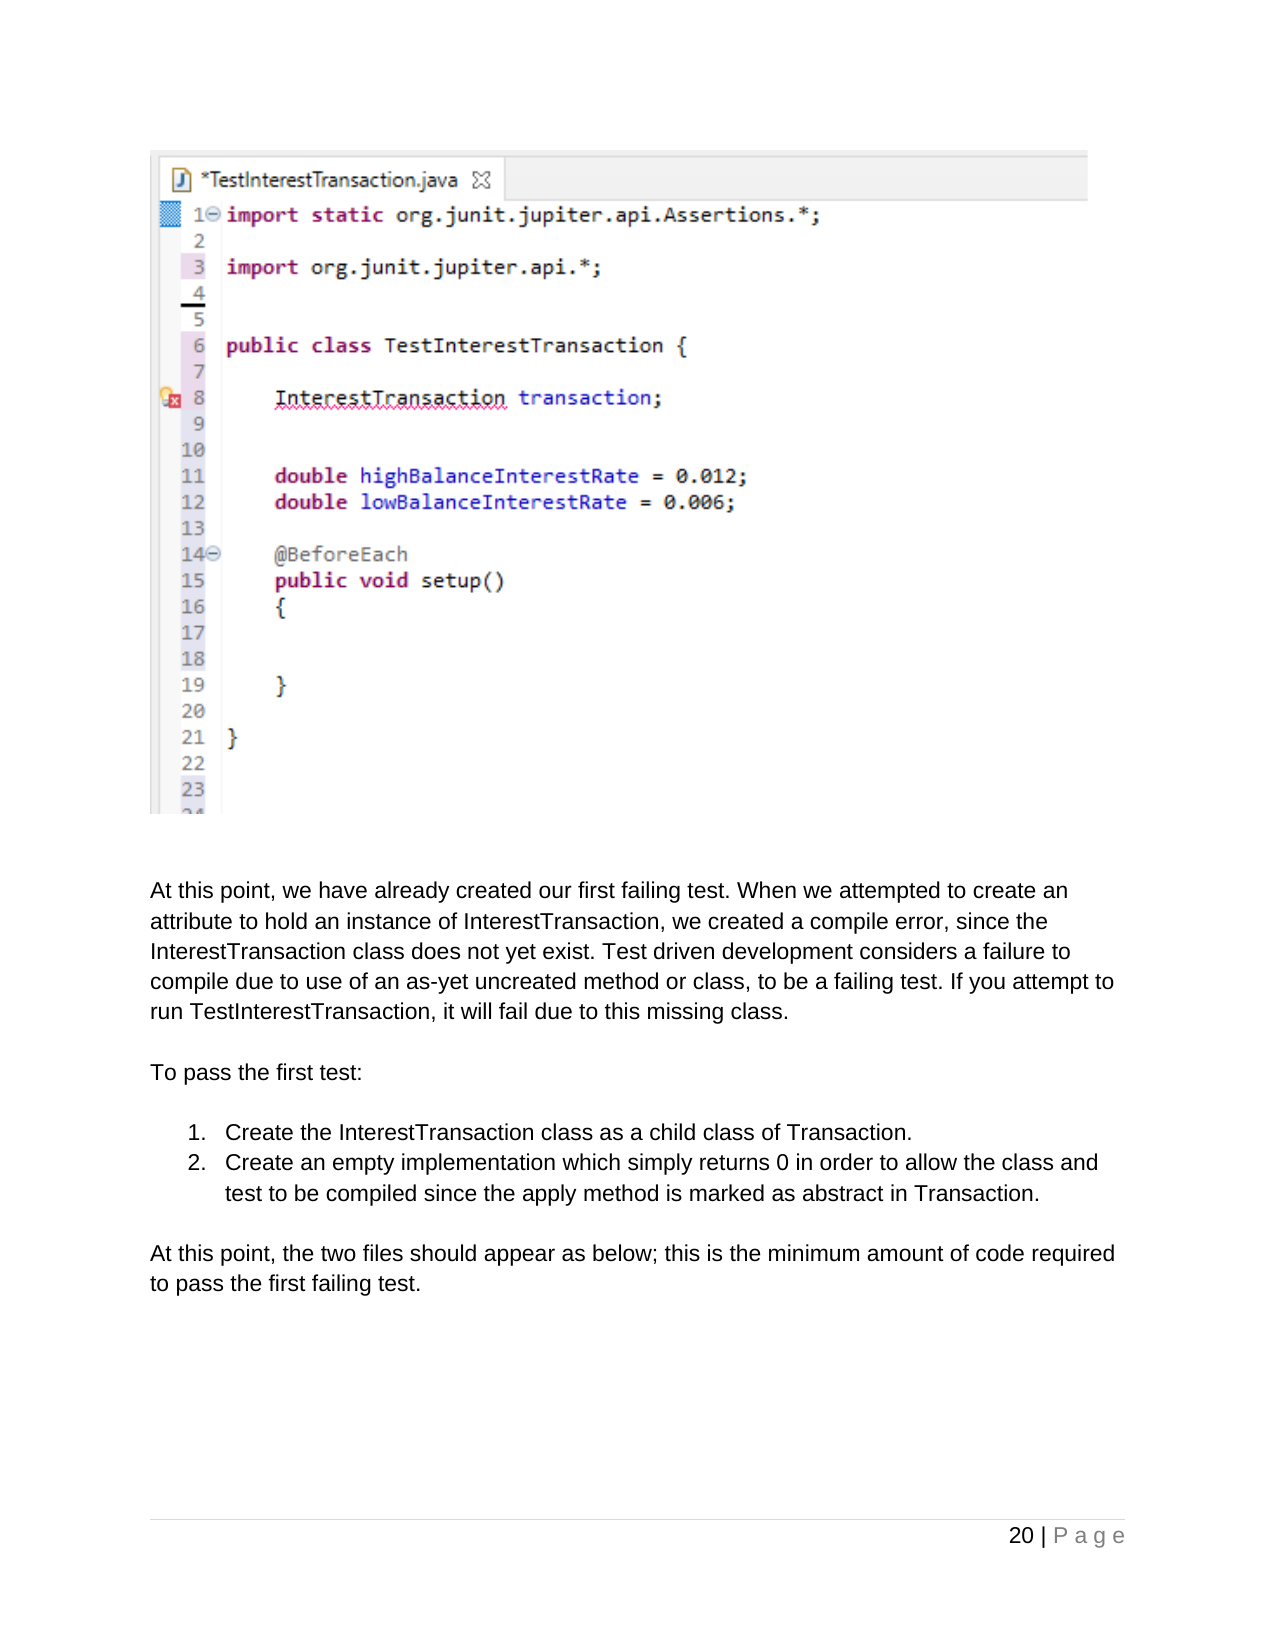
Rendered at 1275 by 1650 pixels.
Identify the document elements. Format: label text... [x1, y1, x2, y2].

picture [150, 150, 1088, 814]
list Create the InterestTransaction class as a child class of Transaction. [150, 1119, 1125, 1146]
list Create an empty implementation which simply returns 0 in order to allow the class and test to be compiled since the apply method is marked as abstract in Transaction. [187, 1149, 1125, 1206]
text To pass the first test: [150, 1059, 1125, 1115]
text At this point, the two files should appear as below; this is the minimum amount of code required to pass the first failing test. [150, 1240, 1125, 1327]
text At this point, we have already created our first failing test. When we attempted to create an attribute to hold an instance of InterestTransaction, we created a compile error, since the InterestTransaction class does not yet exist. Test driven development considers a failure to compile due to use of an as-yet uncreated method or class, to be a failing test. If you attempt to run TestInterestTransaction, it will fail due to this missing class. [150, 877, 1125, 1025]
